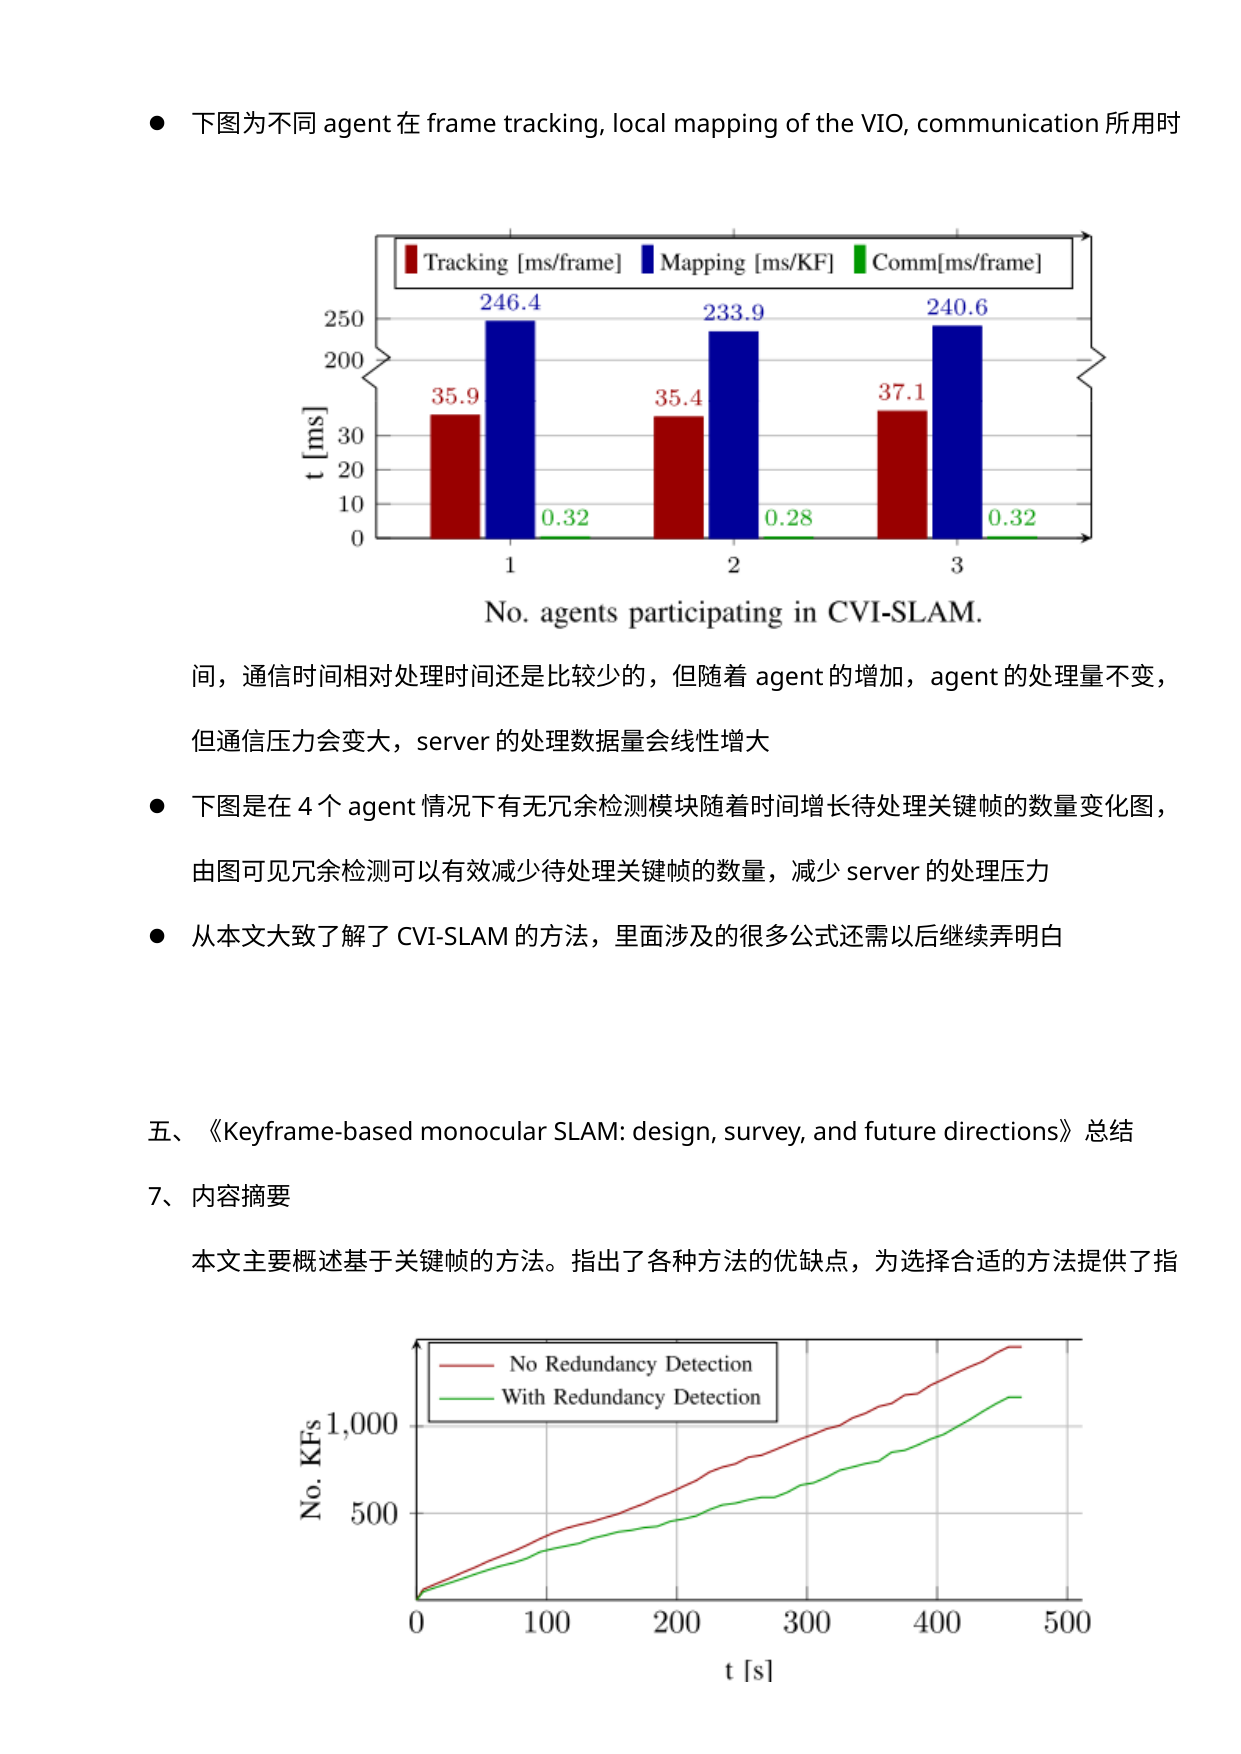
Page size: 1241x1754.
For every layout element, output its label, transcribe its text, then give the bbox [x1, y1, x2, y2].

picture [280, 1314, 1118, 1682]
list 从本文大致了解了CVI-SLAM的方法，里面涉及的很多公式还需以后继续弄明白 [148, 902, 1181, 967]
picture [275, 219, 1118, 640]
list 本文主要概述基于关键帧的方法。指出了各种方法的优缺点，为选择合适的方法提供了指导，包含了开源和闭源的方法。可以用于查阅文献 [191, 1227, 1181, 1292]
list 内容摘要 [148, 1162, 1181, 1227]
list 《Keyframe-based monocular SLAM: design, survey, and future directions》总结 [148, 1097, 1181, 1162]
list 下图是在4个agent情况下有无冗余检测模块随着时间增长待处理关键帧的数量变化图，由图可见冗余检测可以有效减少待处理关键帧的数量，减少server的处理压力 [148, 772, 1181, 902]
